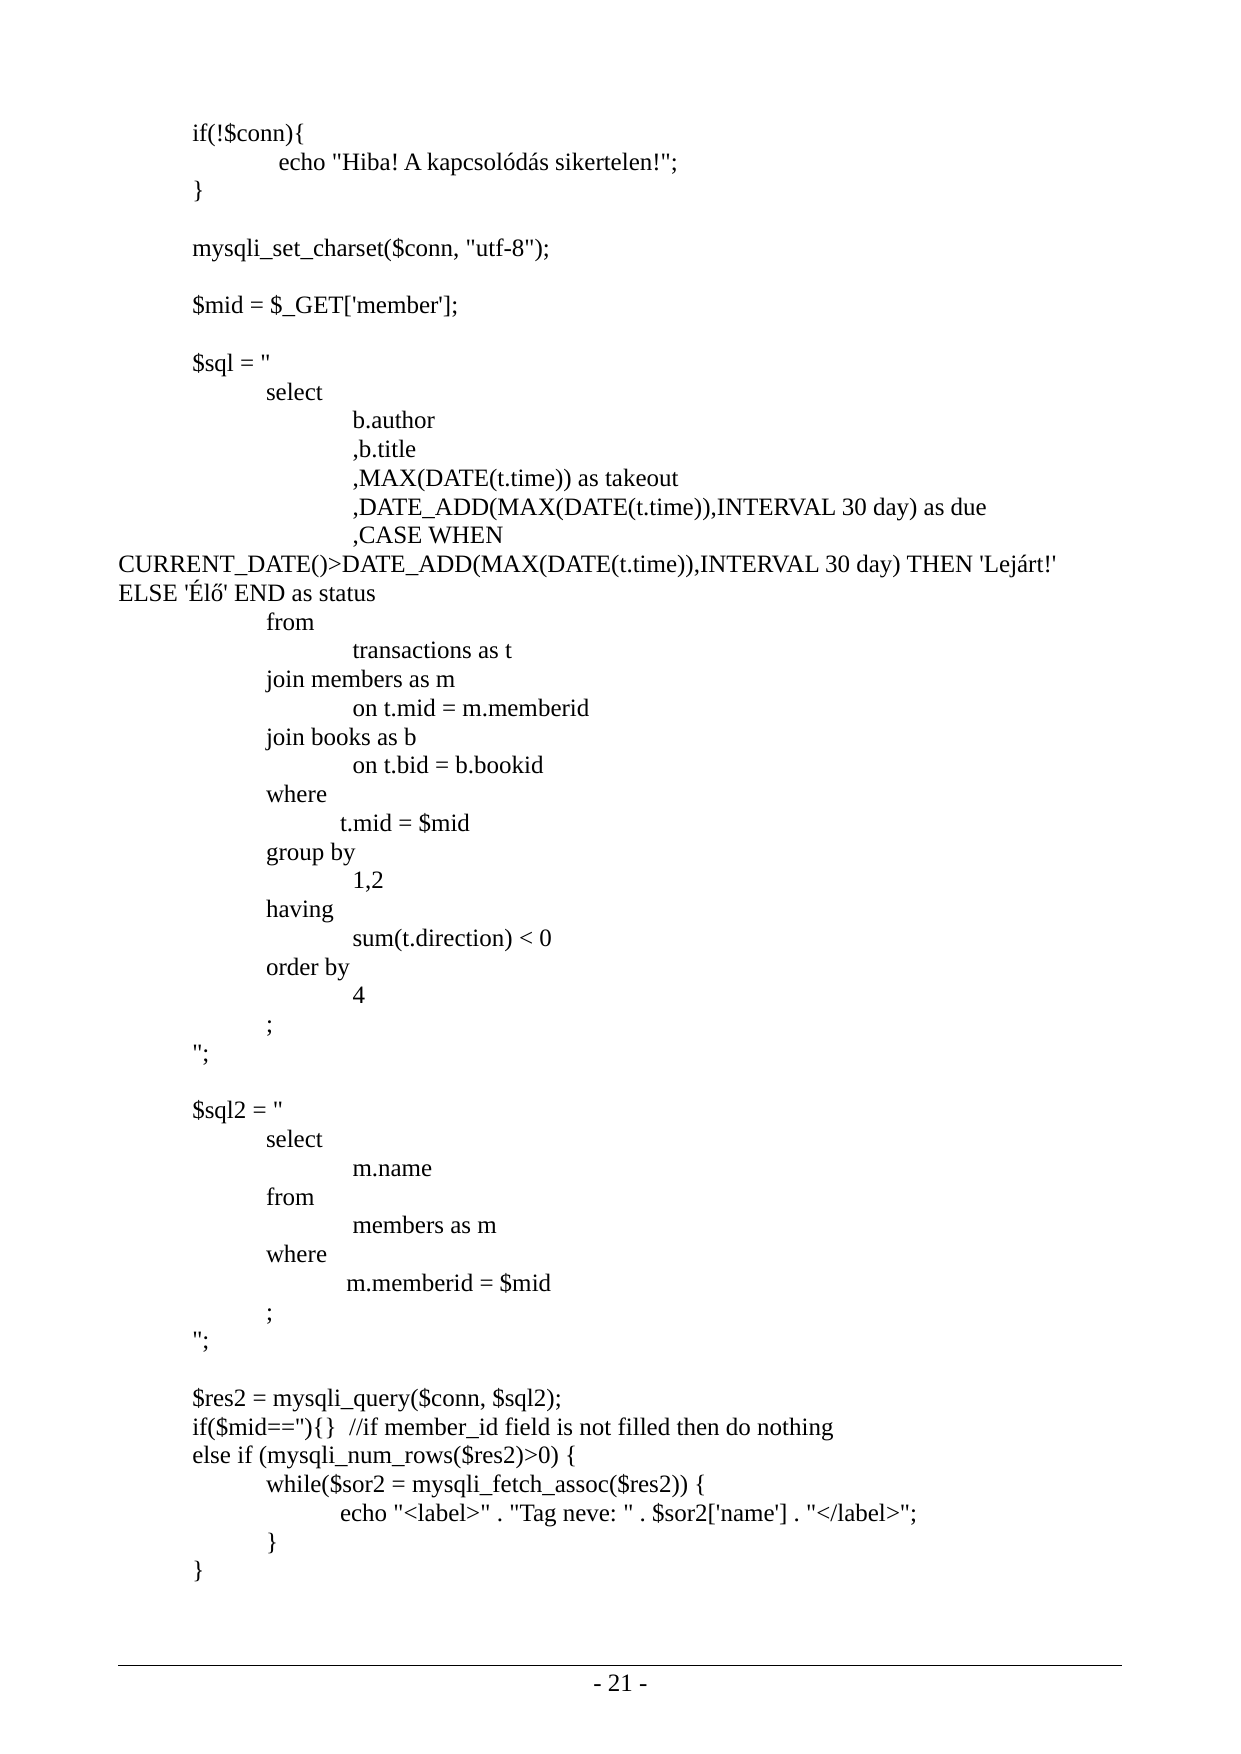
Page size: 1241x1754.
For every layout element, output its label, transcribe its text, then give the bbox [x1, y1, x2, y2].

text ,CASE WHEN CURRENT_DATE()>DATE_ADD(MAX(DATE(t.time)),INTERVAL 30 day) THEN 'Lejárt!' ELSE 'Élő' END as status [118, 521, 1122, 607]
text } [118, 1556, 1122, 1584]
text having [118, 894, 1122, 923]
text select [118, 377, 1122, 406]
text group by [118, 837, 1122, 866]
text members as m [118, 1211, 1122, 1239]
text where [118, 1239, 1122, 1268]
text ,DATE_ADD(MAX(DATE(t.time)),INTERVAL 30 day) as due [118, 492, 1122, 521]
text sum(t.direction) < 0 [118, 923, 1122, 952]
text from [118, 607, 1122, 636]
text m.name [118, 1153, 1122, 1182]
text b.author [118, 406, 1122, 434]
text $sql2 = " [118, 1096, 1122, 1124]
text on t.bid = b.bookid [118, 751, 1122, 779]
text } [118, 1527, 1122, 1556]
text while($sor2 = mysqli_fetch_assoc($res2)) { [118, 1469, 1122, 1498]
text } [118, 176, 1122, 204]
text join members as m [118, 664, 1122, 693]
text m.memberid = $mid [118, 1268, 1122, 1297]
text where [118, 779, 1122, 808]
text order by [118, 952, 1122, 981]
text t.mid = $mid [118, 808, 1122, 837]
text select [118, 1124, 1122, 1153]
text 4 [118, 981, 1122, 1009]
text $mid = $_GET['member']; [118, 291, 1122, 319]
text ,MAX(DATE(t.time)) as takeout [118, 463, 1122, 492]
text ; [118, 1009, 1122, 1038]
text "; [118, 1326, 1122, 1354]
text echo "Hiba! A kapcsolódás sikertelen!"; [118, 147, 1122, 176]
text on t.mid = m.memberid [118, 693, 1122, 722]
text if($mid==''){} //if member_id field is not filled then do nothing [118, 1412, 1122, 1441]
text "; [118, 1038, 1122, 1067]
text if(!$conn){ [118, 118, 1122, 147]
text else if (mysqli_num_rows($res2)>0) { [118, 1441, 1122, 1469]
text $res2 = mysqli_query($conn, $sql2); [118, 1383, 1122, 1412]
text 1,2 [118, 866, 1122, 894]
text ; [118, 1297, 1122, 1326]
text ,b.title [118, 434, 1122, 463]
text mysqli_set_charset($conn, "utf-8"); [118, 233, 1122, 262]
text transactions as t [118, 636, 1122, 664]
text $sql = " [118, 348, 1122, 377]
text echo "<label>" . "Tag neve: " . $sor2['name'] . "</label>"; [118, 1498, 1122, 1527]
text from [118, 1182, 1122, 1211]
text join books as b [118, 722, 1122, 751]
